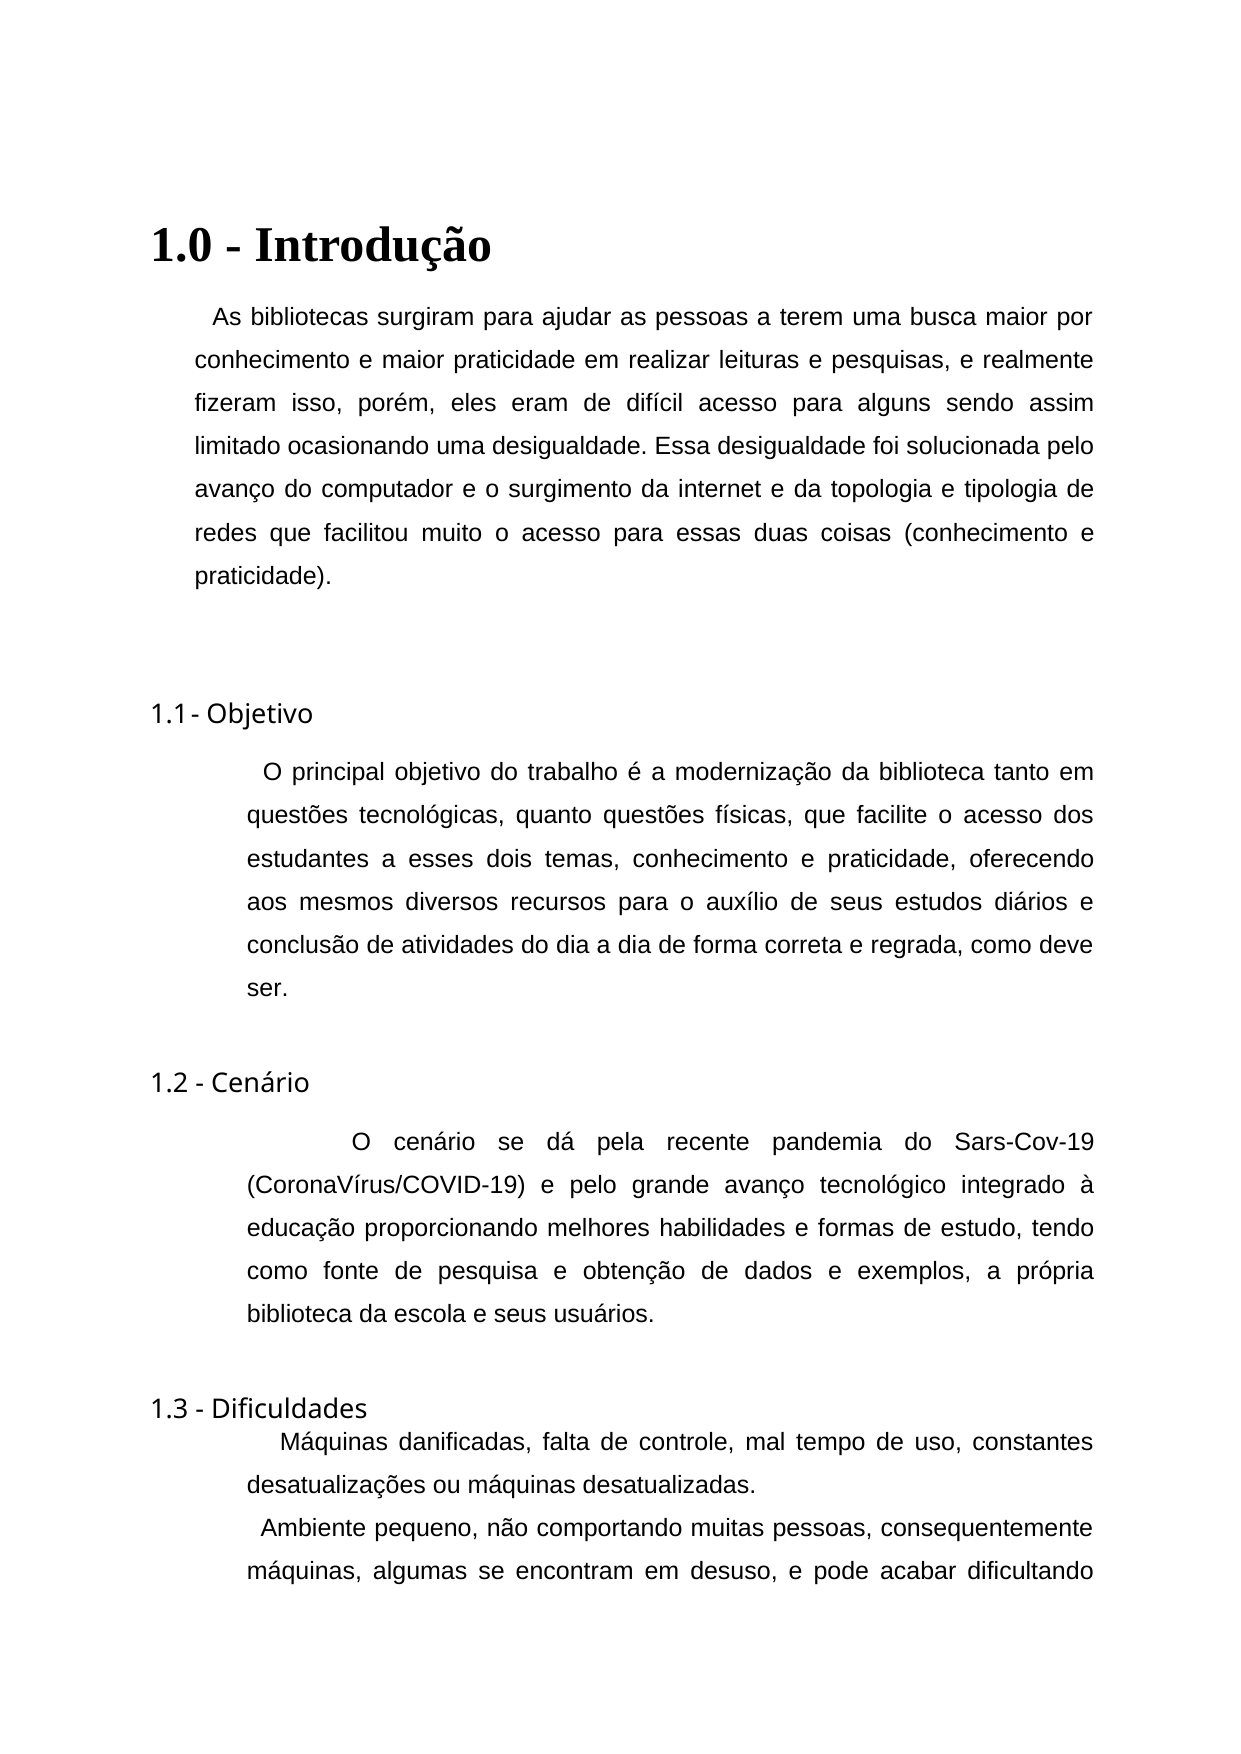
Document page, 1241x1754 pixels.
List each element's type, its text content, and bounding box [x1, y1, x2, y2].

subtitle 1.2 - Cenário [150, 1063, 1090, 1100]
subtitle - Objetivo [150, 694, 1090, 731]
subtitle 1.3 - Dificuldades [150, 1389, 1090, 1426]
list O cenário se dá pela recente pandemia do Sars-Cov-19 (CoronaVírus/COVID-19) e pelo grande avanço tecnológico integrado à educação proporcionando melhores habilidades e formas de estudo, tendo como fonte de pesquisa e obtenção de dados e exemplos, a própria biblioteca da escola e seus usuários. [194, 1127, 1096, 1328]
list Máquinas danificadas, falta de controle, mal tempo de uso, constantes desatualizações ou máquinas desatualizadas. [194, 1426, 1096, 1498]
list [194, 1513, 1096, 1584]
list As bibliotecas surgiram para ajudar as pessoas a terem uma busca maior por conhecimento e maior praticidade em realizar leituras e pesquisas, e realmente fizeram isso, porém, eles eram de difícil acesso para alguns sendo assim limitado ocasionando uma desigualdade. Essa desigualdade foi solucionada pelo avanço do computador e o surgimento da internet e da topologia e tipologia de redes que facilitou muito o acesso para essas duas coisas (conhecimento e praticidade). [142, 302, 1096, 589]
text O principal objetivo do trabalho é a modernização da biblioteca tanto em questões tecnológicas, quanto questões físicas, que facilite o acesso dos estudantes a esses dois temas, conhecimento e praticidade, oferecendo aos mesmos diversos recursos para o auxílio de seus estudos diários e conclusão de atividades do dia a dia de forma correta e regrada, como deve ser. [194, 757, 1096, 1002]
subtitle 1.0 - Introdução [150, 215, 1090, 273]
